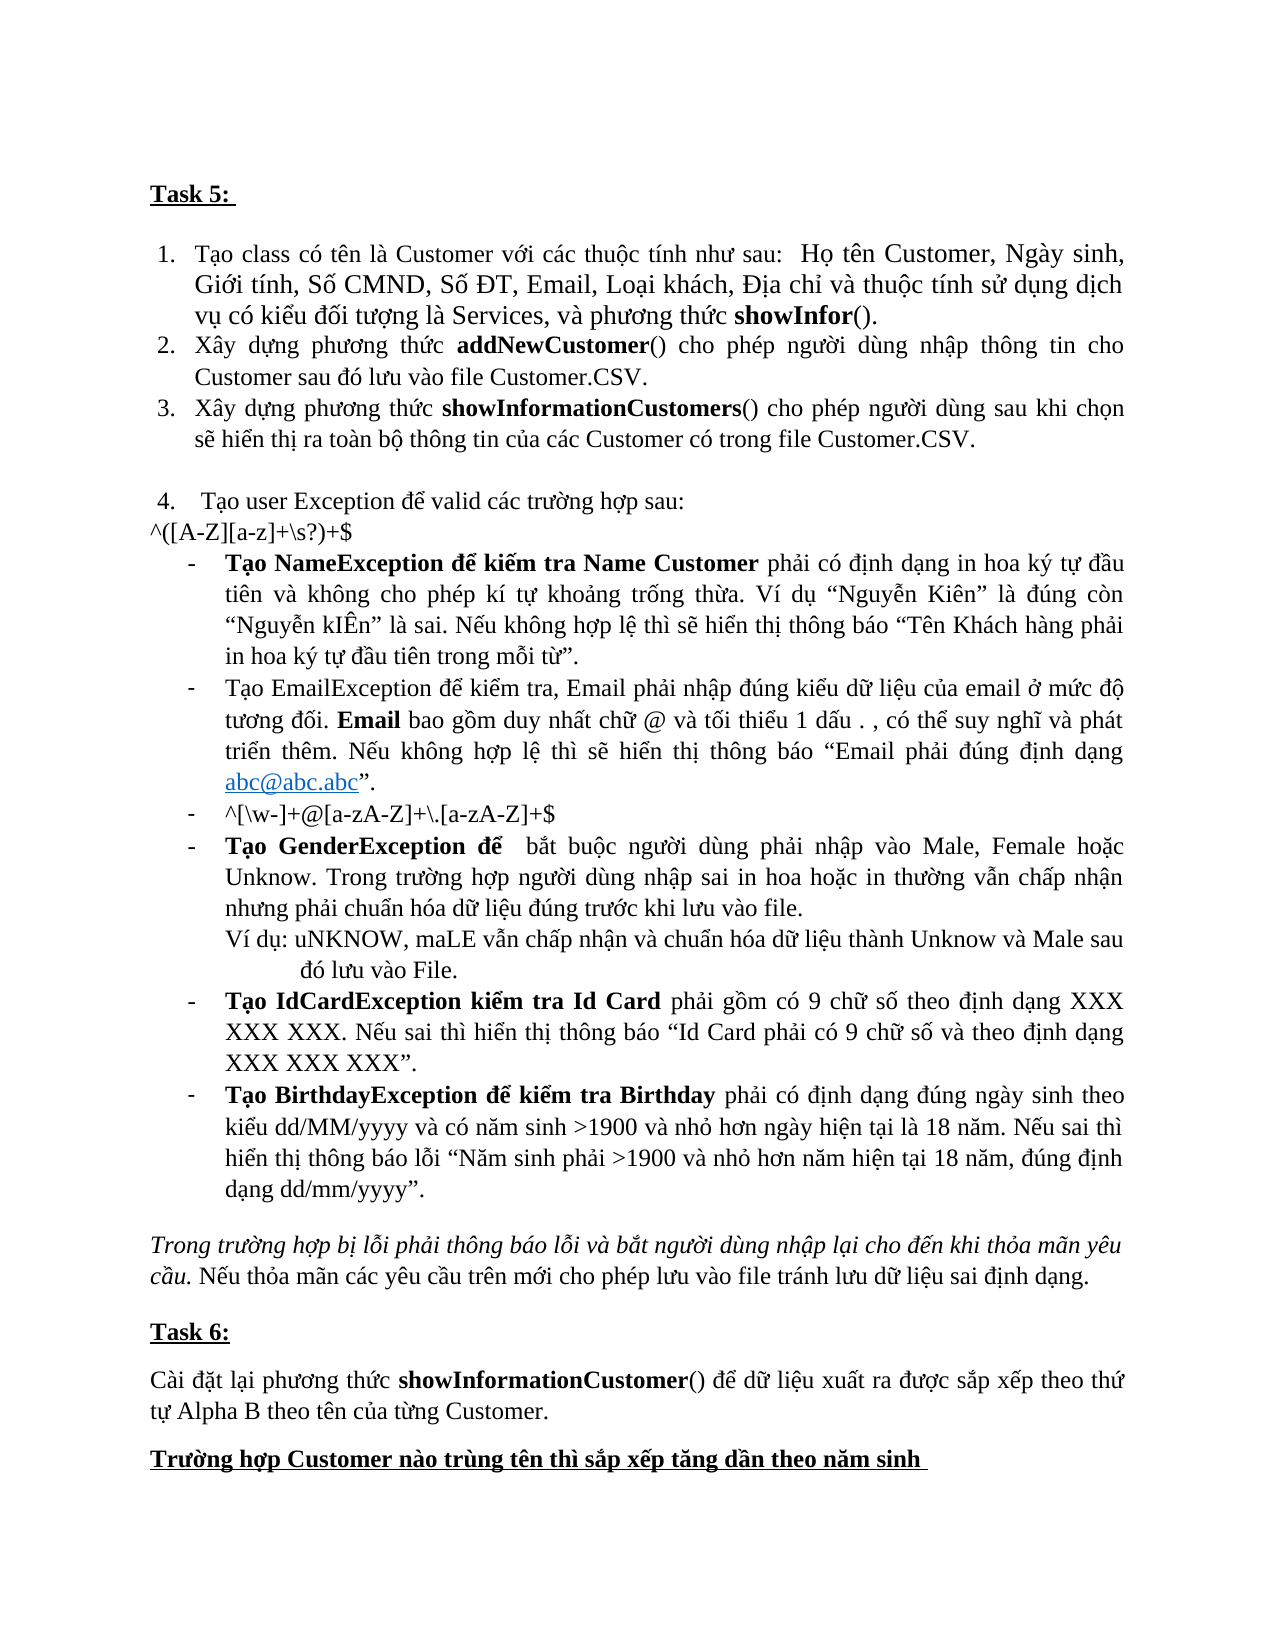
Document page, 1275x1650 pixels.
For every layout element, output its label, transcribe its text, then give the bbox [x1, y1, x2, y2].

text ^([A-Z][a-z]+\s?)+$ [150, 517, 1125, 546]
text Trong trường hợp bị lỗi phải thông báo lỗi và bắt người dùng nhập lại cho đến khi thỏa mãn yêu cầu. Nếu thỏa mãn các yêu cầu trên mới cho phép lưu vào file tránh lưu dữ liệu sai định dạng. [150, 1230, 1125, 1290]
list Xây dựng phương thức showInformationCustomers() cho phép người dùng sau khi chọn sẽ hiển thị ra toàn bộ thông tin của các Customer có trong file Customer.CSV. [157, 393, 1125, 452]
list Xây dựng phương thức addNewCustomer() cho phép người dùng nhập thông tin cho Customer sau đó lưu vào file Customer.CSV. [157, 331, 1125, 390]
text Cài đặt lại phương thức showInformationCustomer() để dữ liệu xuất ra được sắp xếp theo thứ tự Alpha B theo tên của từng Customer. [150, 1365, 1125, 1425]
list Tạo class có tên là Customer với các thuộc tính như sau: Họ tên Customer, Ngày sinh, Giới tính, Số CMND, Số ĐT, Email, Loại khách, Địa chỉ và thuộc tính sử dụng dịch vụ có kiểu đối tượng là Services, và phương thức showInfor(). [157, 237, 1125, 331]
list Tạo IdCardException kiểm tra Id Card phải gồm có 9 chữ số theo định dạng XXX XXX XXX. Nếu sai thì hiển thị thông báo “Id Card phải có 9 chữ số và theo định dạng XXX XXX XXX”. [187, 986, 1125, 1077]
list Tạo NameException để kiếm tra Name Customer phải có định dạng in hoa ký tự đầu tiên và không cho phép kí tự khoảng trống thừa. Ví dụ “Nguyễn Kiên” là đúng còn “Nguyễn kIÊn” là sai. Nếu không hợp lệ thì sẽ hiển thị thông báo “Tên Khách hàng phải in hoa ký tự đầu tiên trong mỗi từ”. [187, 548, 1125, 670]
text Task 5: [150, 179, 1125, 208]
text Trường hợp Customer nào trùng tên thì sắp xếp tăng dần theo năm sinh [150, 1444, 1125, 1472]
text Ví dụ: uNKNOW, maLE vẫn chấp nhận và chuẩn hóa dữ liệu thành Unknow và Male sau đó lưu vào File. [225, 924, 1125, 984]
list Tạo EmailException để kiểm tra, Email phải nhập đúng kiểu dữ liệu của email ở mức độ tương đối. Email bao gồm duy nhất chữ @ và tối thiểu 1 dấu . , có thể suy nghĩ và phát triển thêm. Nếu không hợp lệ thì sẽ hiển thị thông báo “Email phải đúng định dạng abc@abc.abc”. [187, 672, 1125, 796]
list Tạo BirthdayException để kiểm tra Birthday phải có định dạng đúng ngày sinh theo kiểu dd/MM/yyyy và có năm sinh >1900 và nhỏ hơn ngày hiện tại là 18 năm. Nếu sai thì hiển thị thông báo lỗi “Năm sinh phải >1900 và nhỏ hơn năm hiện tại 18 năm, đúng định dạng dd/mm/yyyy”. [187, 1079, 1125, 1203]
list Tạo GenderException để bắt buộc người dùng phải nhập vào Male, Female hoặc Unknow. Trong trường hợp người dùng nhập sai in hoa hoặc in thường vẫn chấp nhận nhưng phải chuẩn hóa dữ liệu đúng trước khi lưu vào file. [187, 831, 1125, 922]
list Tạo user Exception để valid các trường hợp sau: [157, 486, 1125, 514]
list ^[\w-]+@[a-zA-Z]+\.[a-zA-Z]+$ [187, 798, 1125, 828]
text Task 6: [150, 1317, 1125, 1346]
